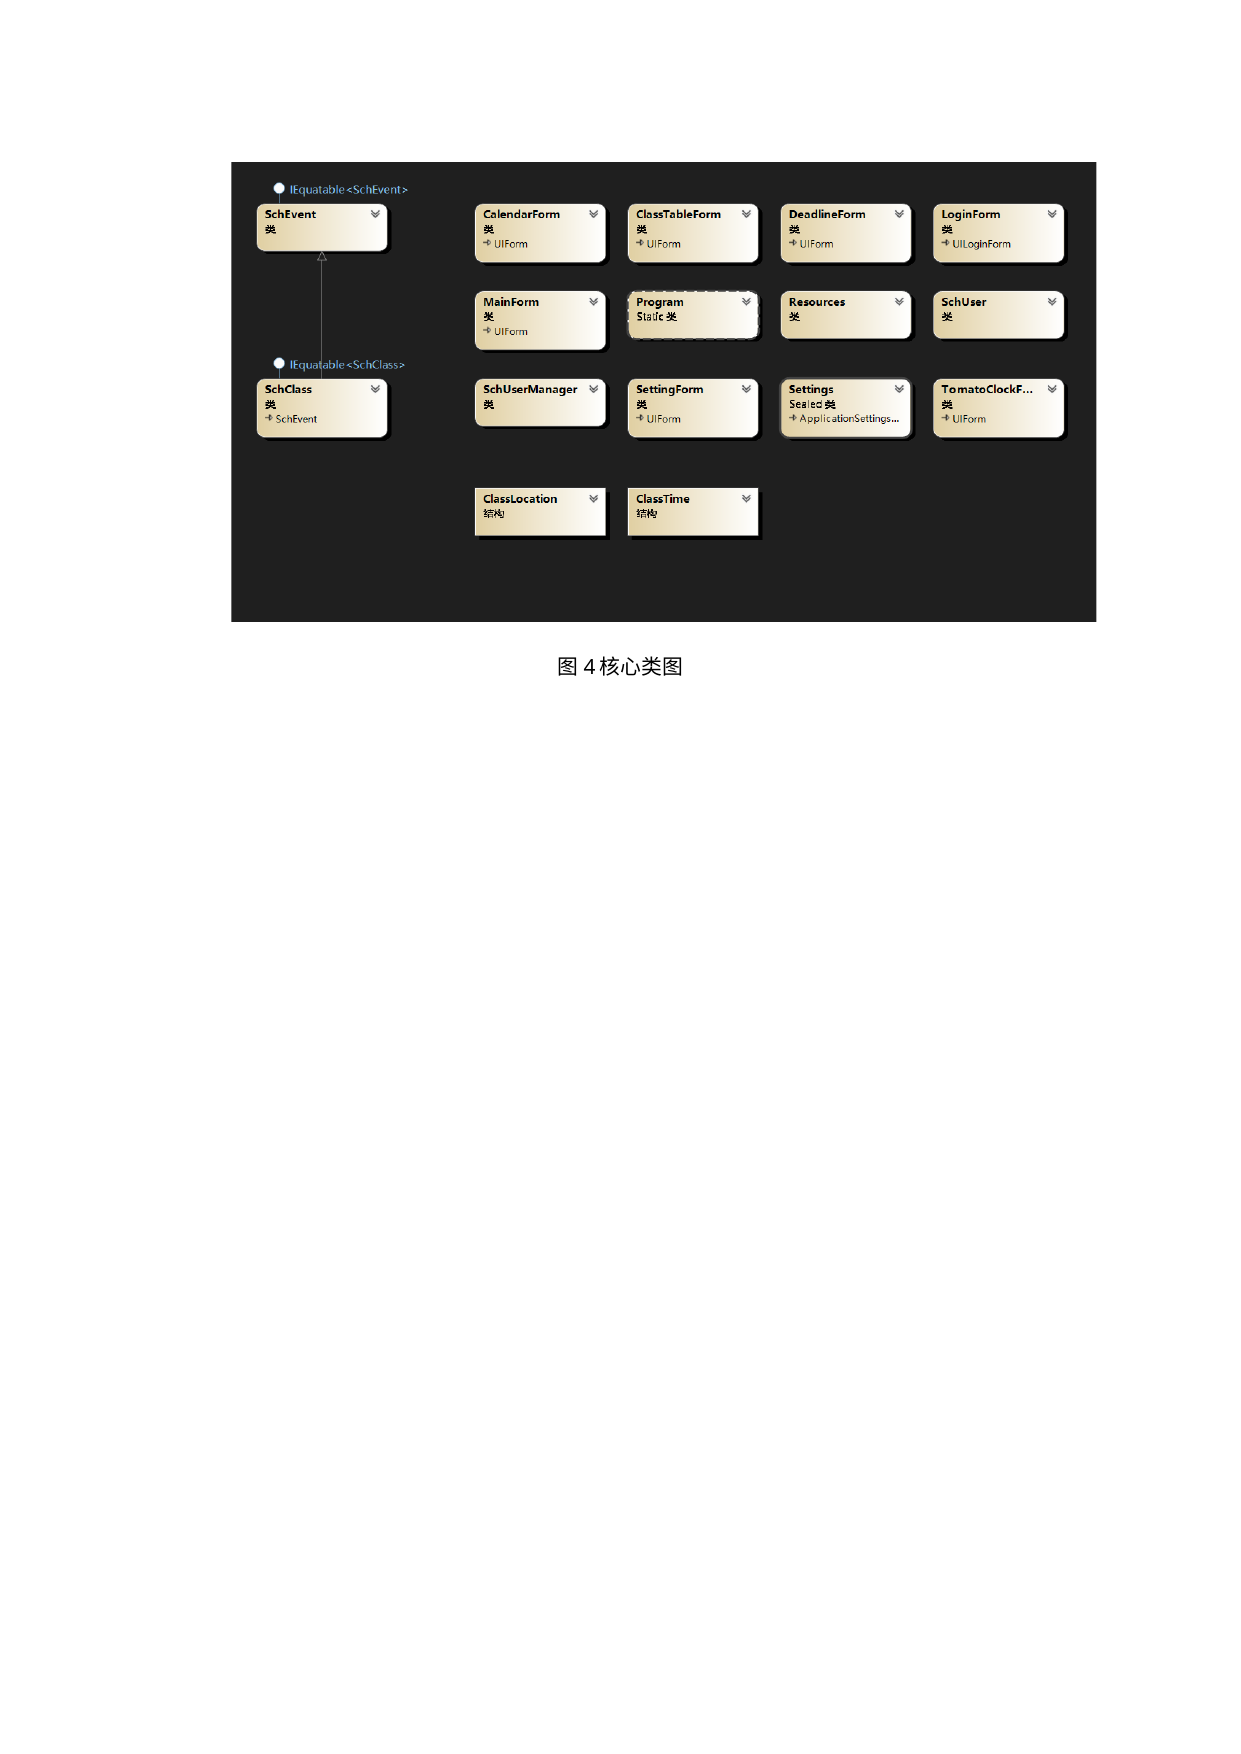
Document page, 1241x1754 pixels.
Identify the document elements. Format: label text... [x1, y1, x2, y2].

text 图 4核心类图 [187, 649, 1053, 682]
picture [231, 162, 1097, 622]
